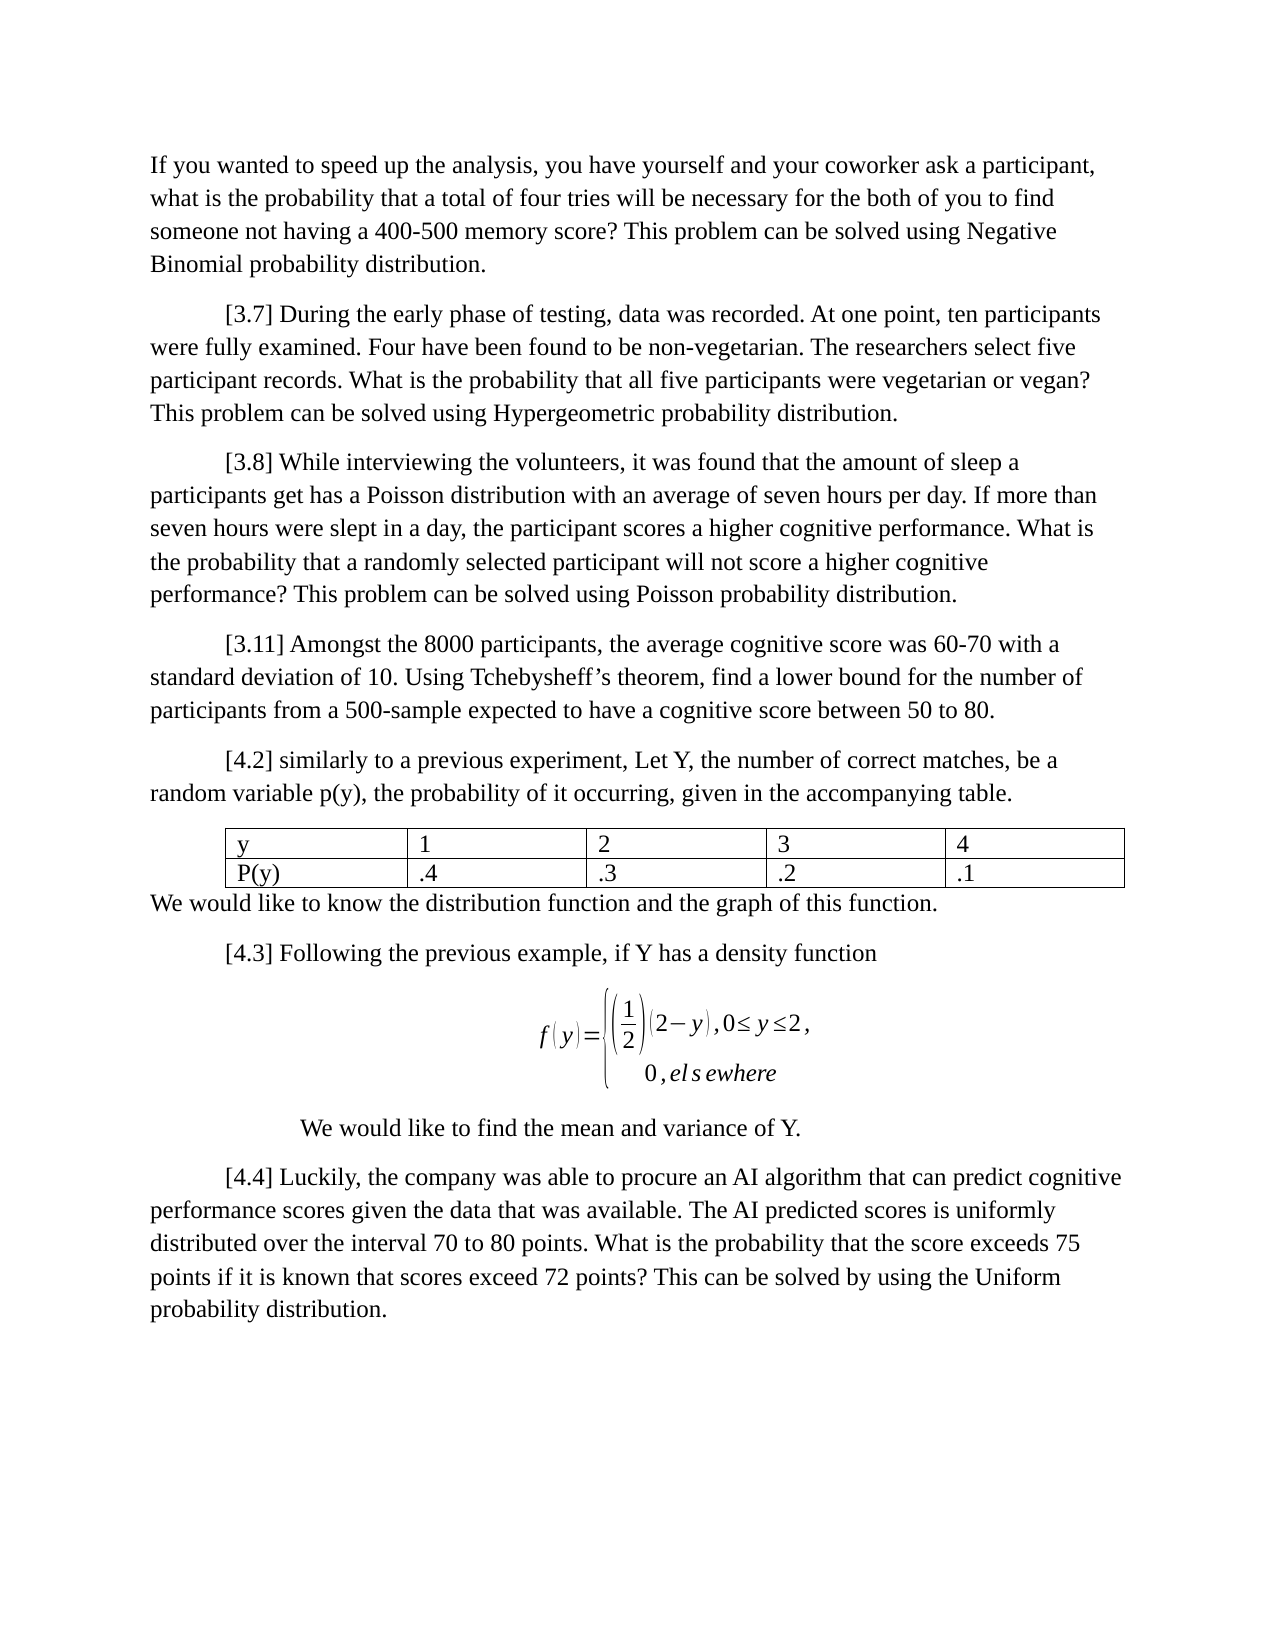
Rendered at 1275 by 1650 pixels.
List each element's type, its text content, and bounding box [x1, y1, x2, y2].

text We would like to find the mean and variance of Y. [225, 1113, 1125, 1142]
table_cell .3 [587, 859, 766, 887]
text [3.11] Amongst the 8000 participants, the average cognitive score was 60-70 with a standard deviation of 10. Using Tchebysheff’s theorem, find a lower bound for the number of participants from a 500-sample expected to have a cognitive score between 50 to 80. [150, 629, 1125, 724]
text We would like to know the distribution function and the graph of this function. [150, 888, 1125, 917]
text [4.3] Following the previous example, if Y has a density function [150, 938, 1125, 967]
text [3.7] During the early phase of testing, data was recorded. At one point, ten participants were fully examined. Four have been found to be non-vegetarian. The researchers select five participant records. What is the probability that all five participants were vegetarian or vegan? This problem can be solved using Hypergeometric probability distribution. [150, 299, 1125, 427]
table_header 1 [408, 829, 586, 857]
text [3.8] While interviewing the volunteers, it was found that the amount of sleep a participants get has a Poisson distribution with an average of seven hours per day. If more than seven hours were slept in a day, the participant scores a higher cognitive performance. What is the probability that a randomly selected participant will not score a higher cognitive performance? This problem can be solved using Poisson probability distribution. [150, 447, 1125, 608]
text [4.4] Luckily, the company was able to procure an AI algorithm that can predict cognitive performance scores given the data that was available. The AI predicted scores is uniformly distributed over the interval 70 to 80 points. What is the probability that the score exceeds 75 points if it is known that scores exceed 72 points? This can be solved by using the Uniform probability distribution. [150, 1162, 1125, 1323]
table_header y [226, 829, 407, 857]
table_header 4 [946, 829, 1124, 857]
table_cell .2 [767, 859, 945, 887]
text [4.2] similarly to a previous experiment, Let Y, the number of correct matches, be a random variable p(y), the probability of it occurring, given in the accompanying table. [150, 745, 1125, 807]
table_cell .4 [408, 859, 586, 887]
table_cell P(y) [226, 859, 407, 887]
table_cell .1 [946, 859, 1124, 887]
table_header 2 [587, 829, 766, 857]
table_header 3 [767, 829, 945, 857]
